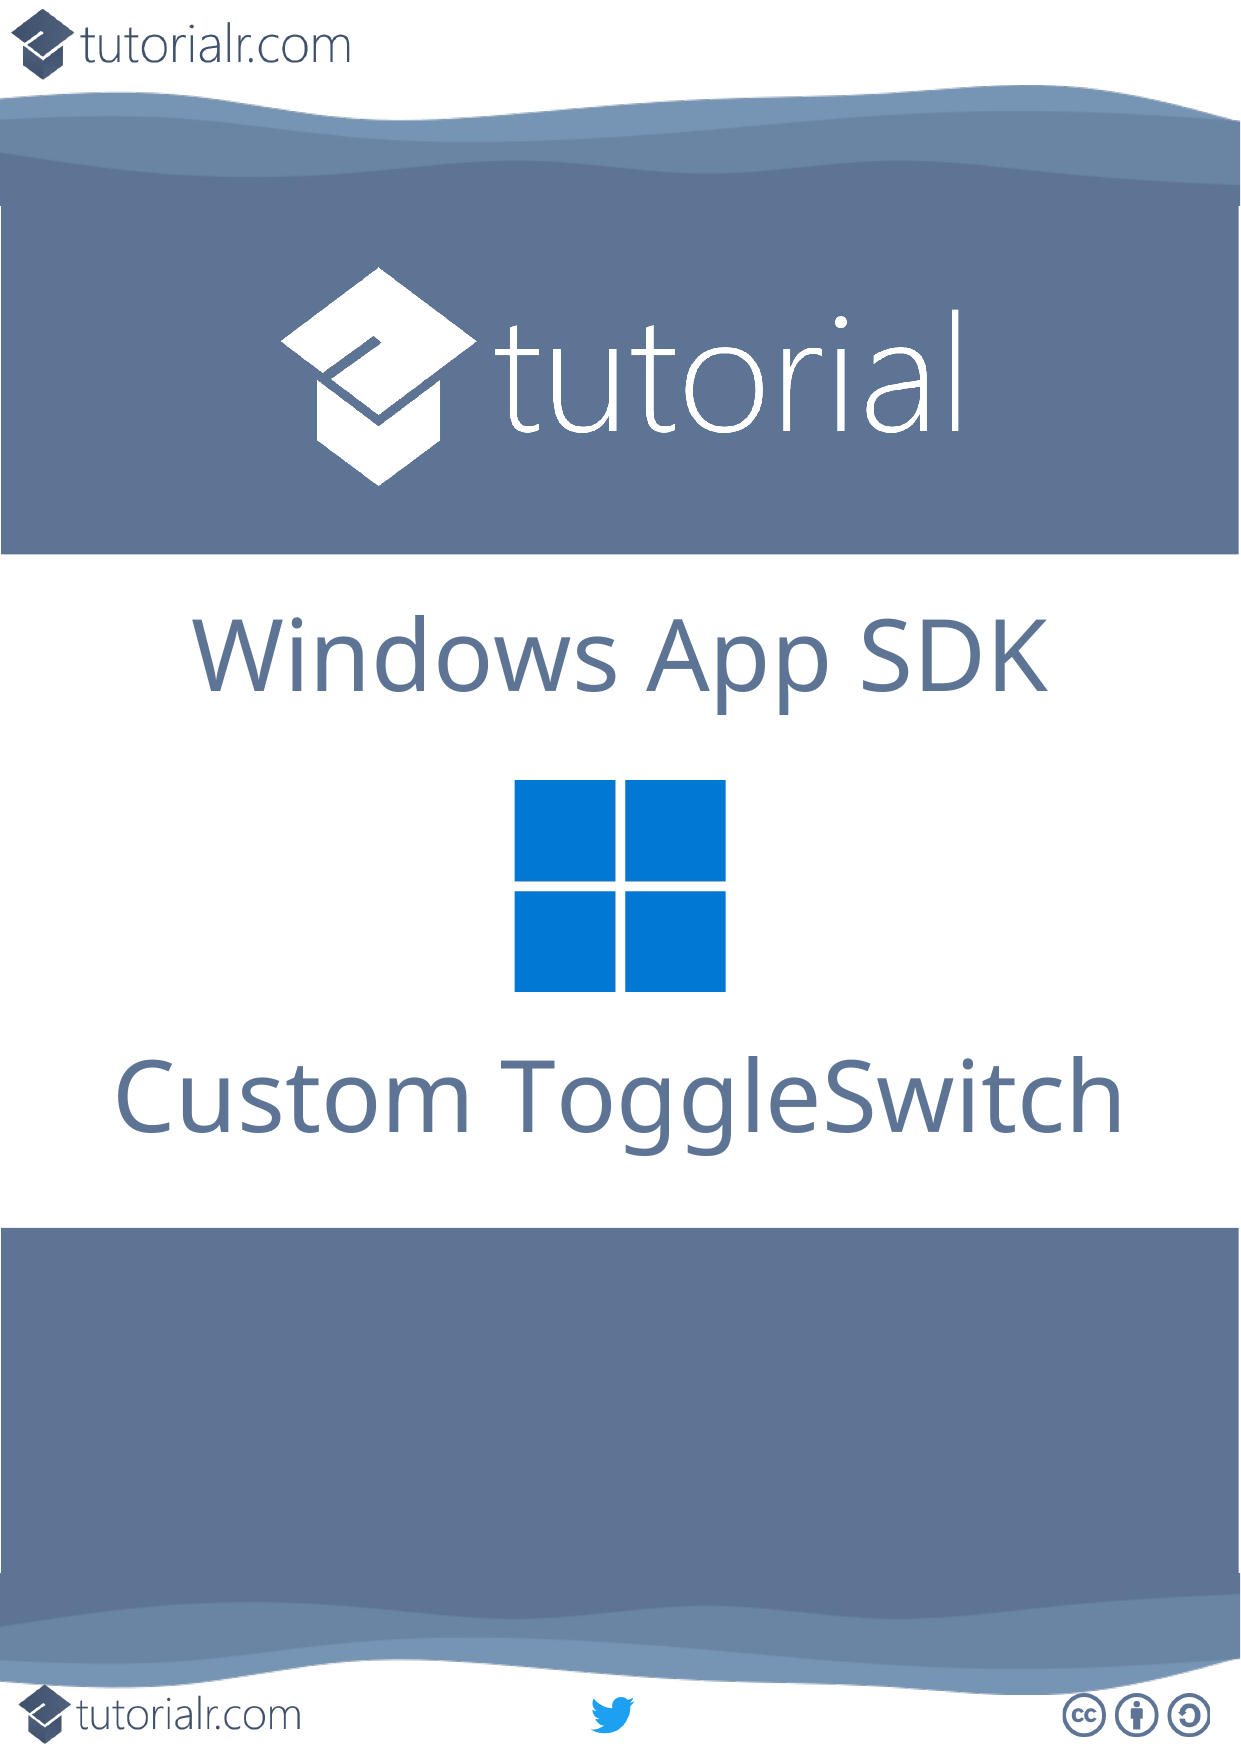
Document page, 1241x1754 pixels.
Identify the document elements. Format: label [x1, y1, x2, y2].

picture [514, 780, 726, 992]
picture [7, 9, 363, 80]
picture [0, 1573, 1241, 1744]
picture [280, 267, 959, 486]
picture [0, 85, 1241, 206]
